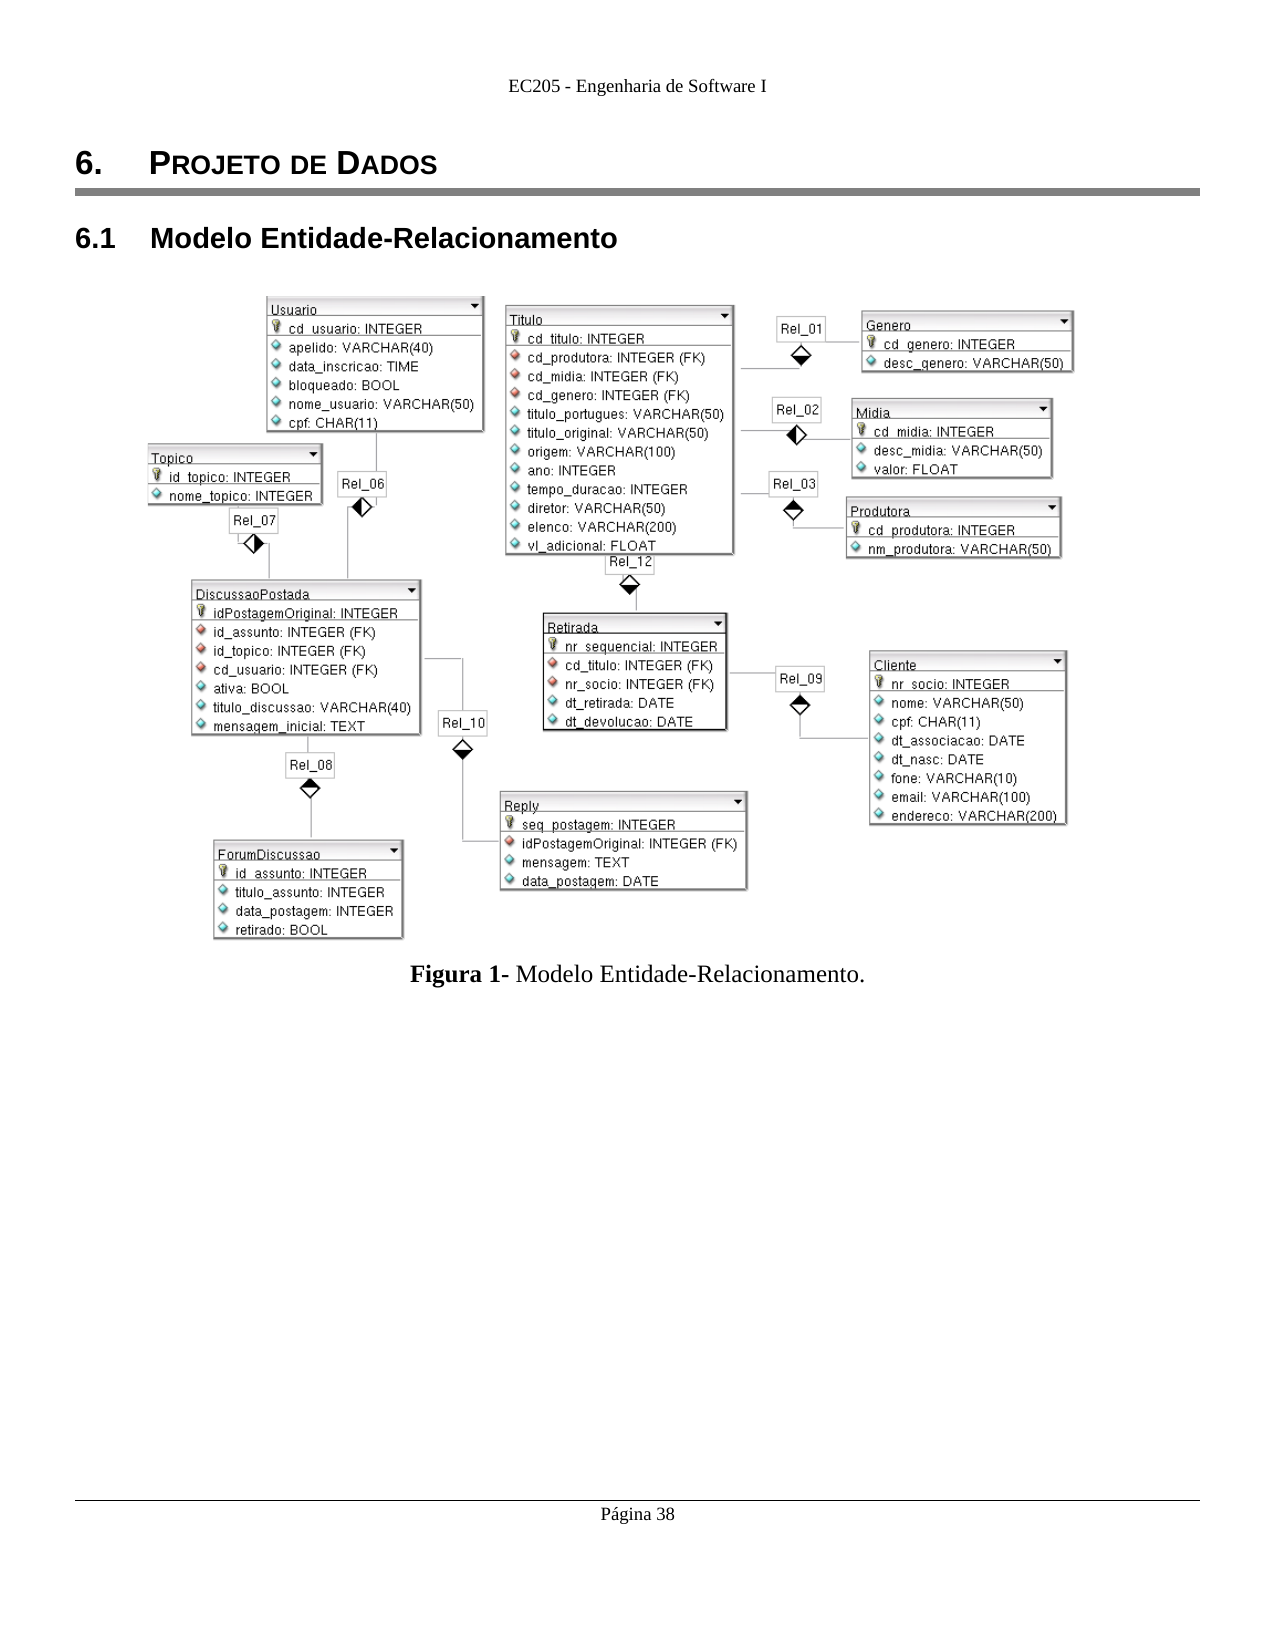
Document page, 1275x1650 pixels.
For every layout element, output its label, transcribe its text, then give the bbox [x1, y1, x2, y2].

subtitle Modelo Entidade-Relacionamento [75, 221, 1200, 255]
picture [147, 296, 1128, 947]
text Figura 5- Modelo Entidade-Relacionamento. [75, 959, 1200, 988]
subtitle Projeto de Dados [75, 143, 1200, 188]
